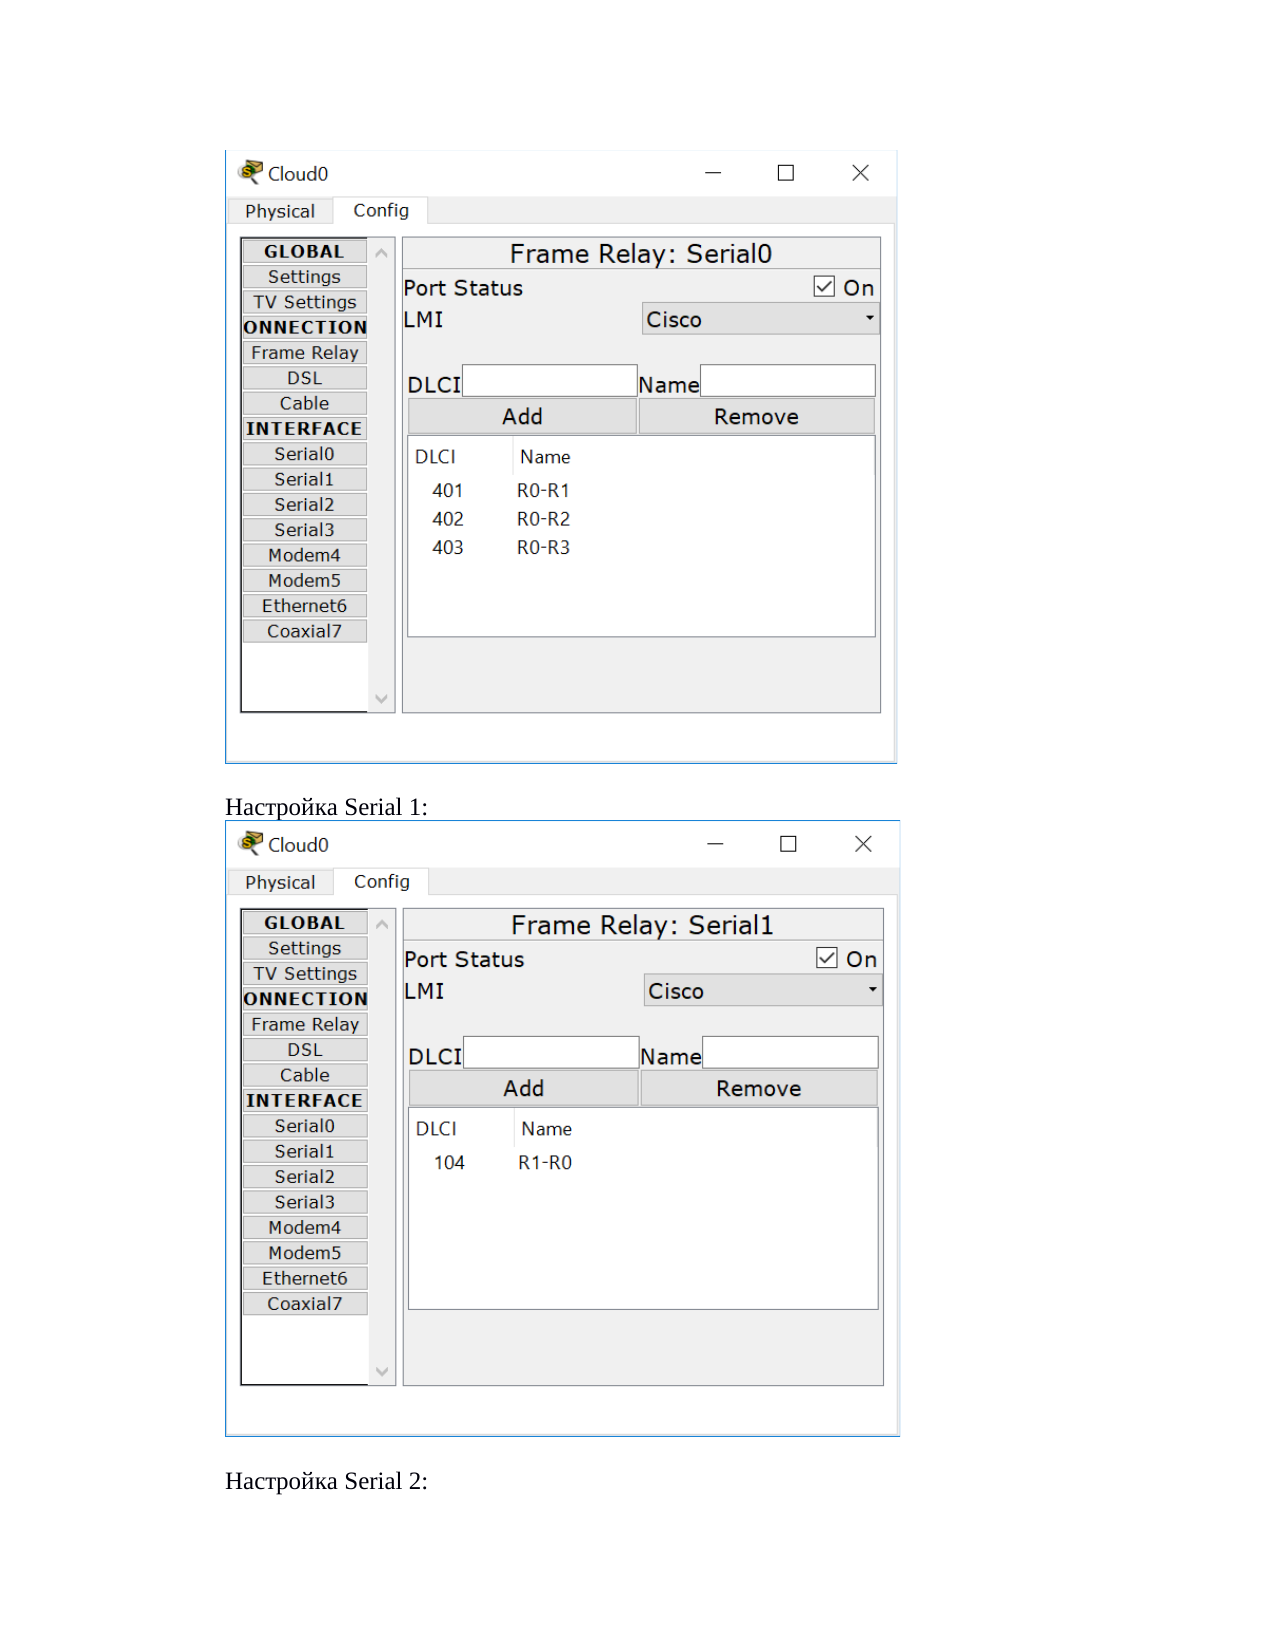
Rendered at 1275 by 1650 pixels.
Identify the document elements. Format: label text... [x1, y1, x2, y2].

picture [225, 150, 898, 764]
list Настройка Serial 1: [225, 792, 1125, 821]
picture [225, 820, 901, 1437]
list Настройка Serial 2: [225, 1466, 1125, 1494]
